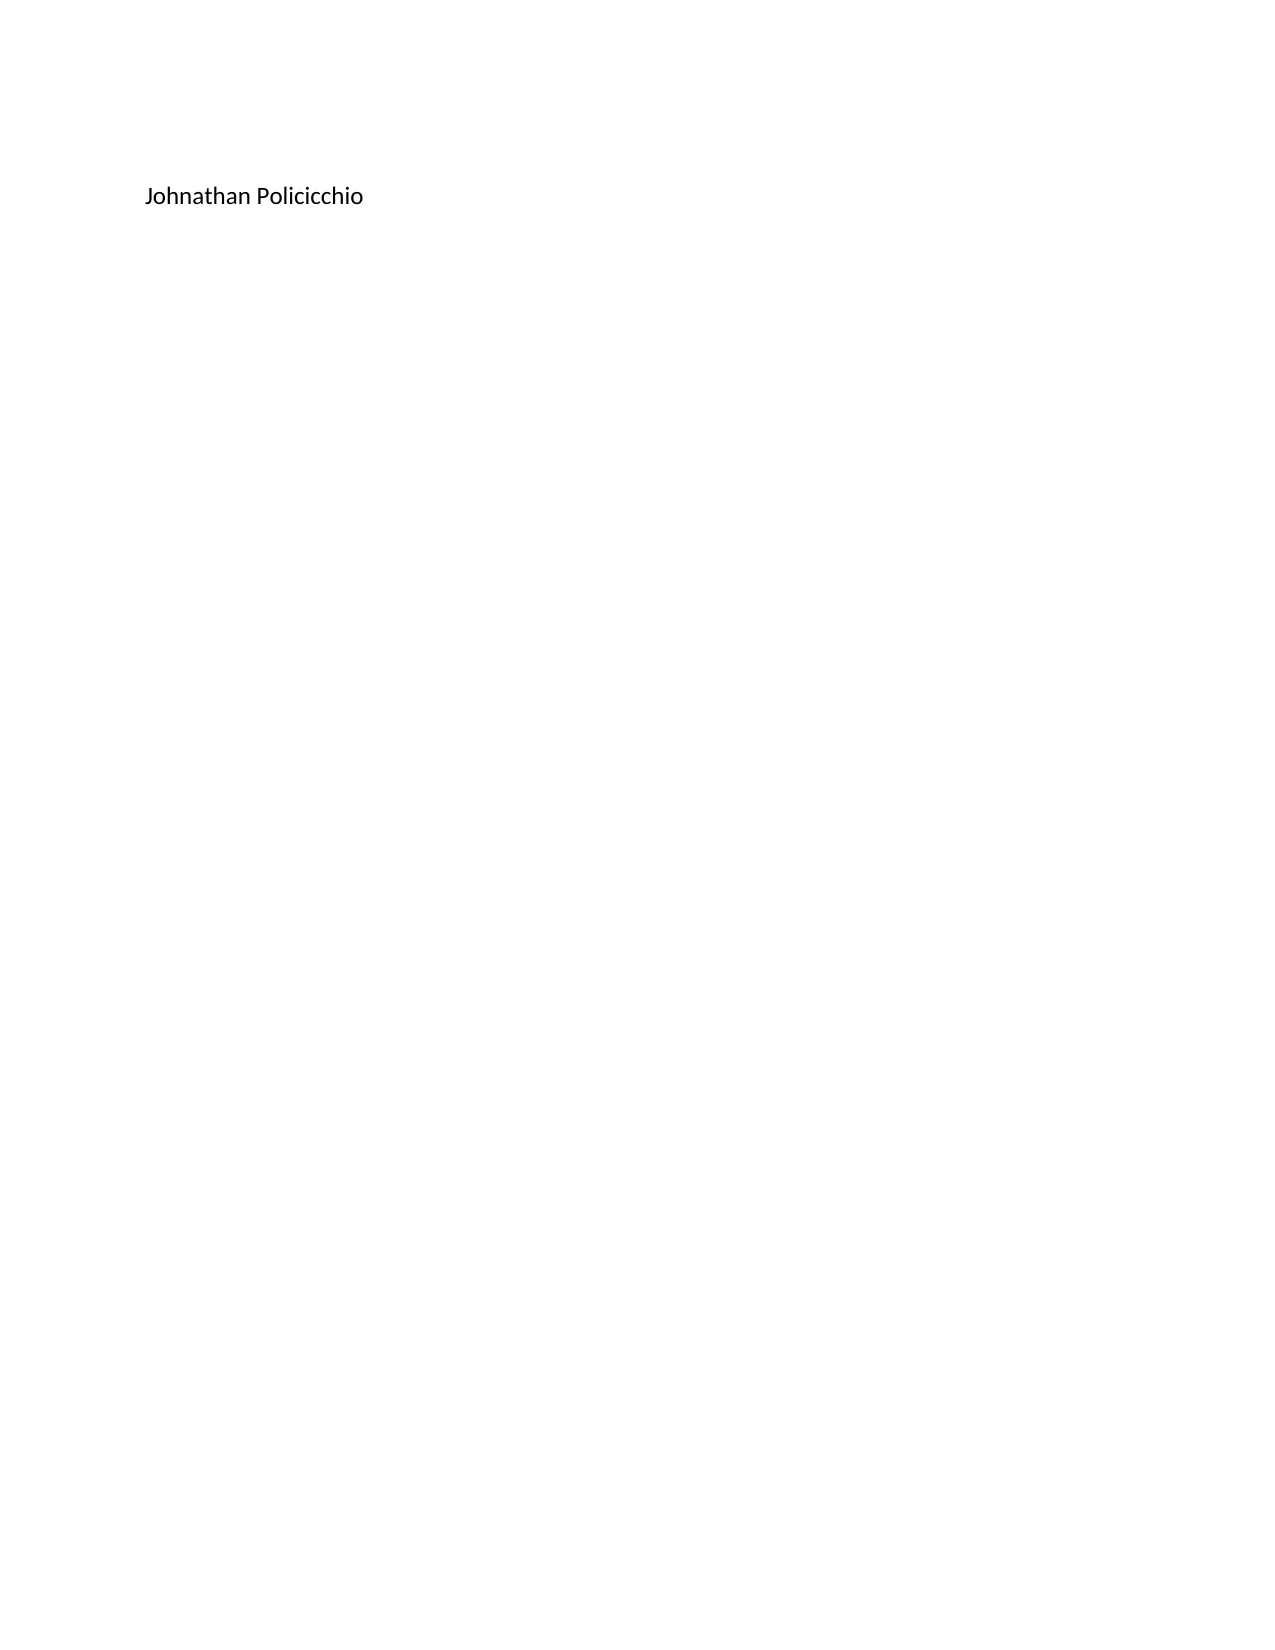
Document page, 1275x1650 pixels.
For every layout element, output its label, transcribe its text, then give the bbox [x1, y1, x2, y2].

text Johnathan Policicchio [145, 181, 1130, 211]
